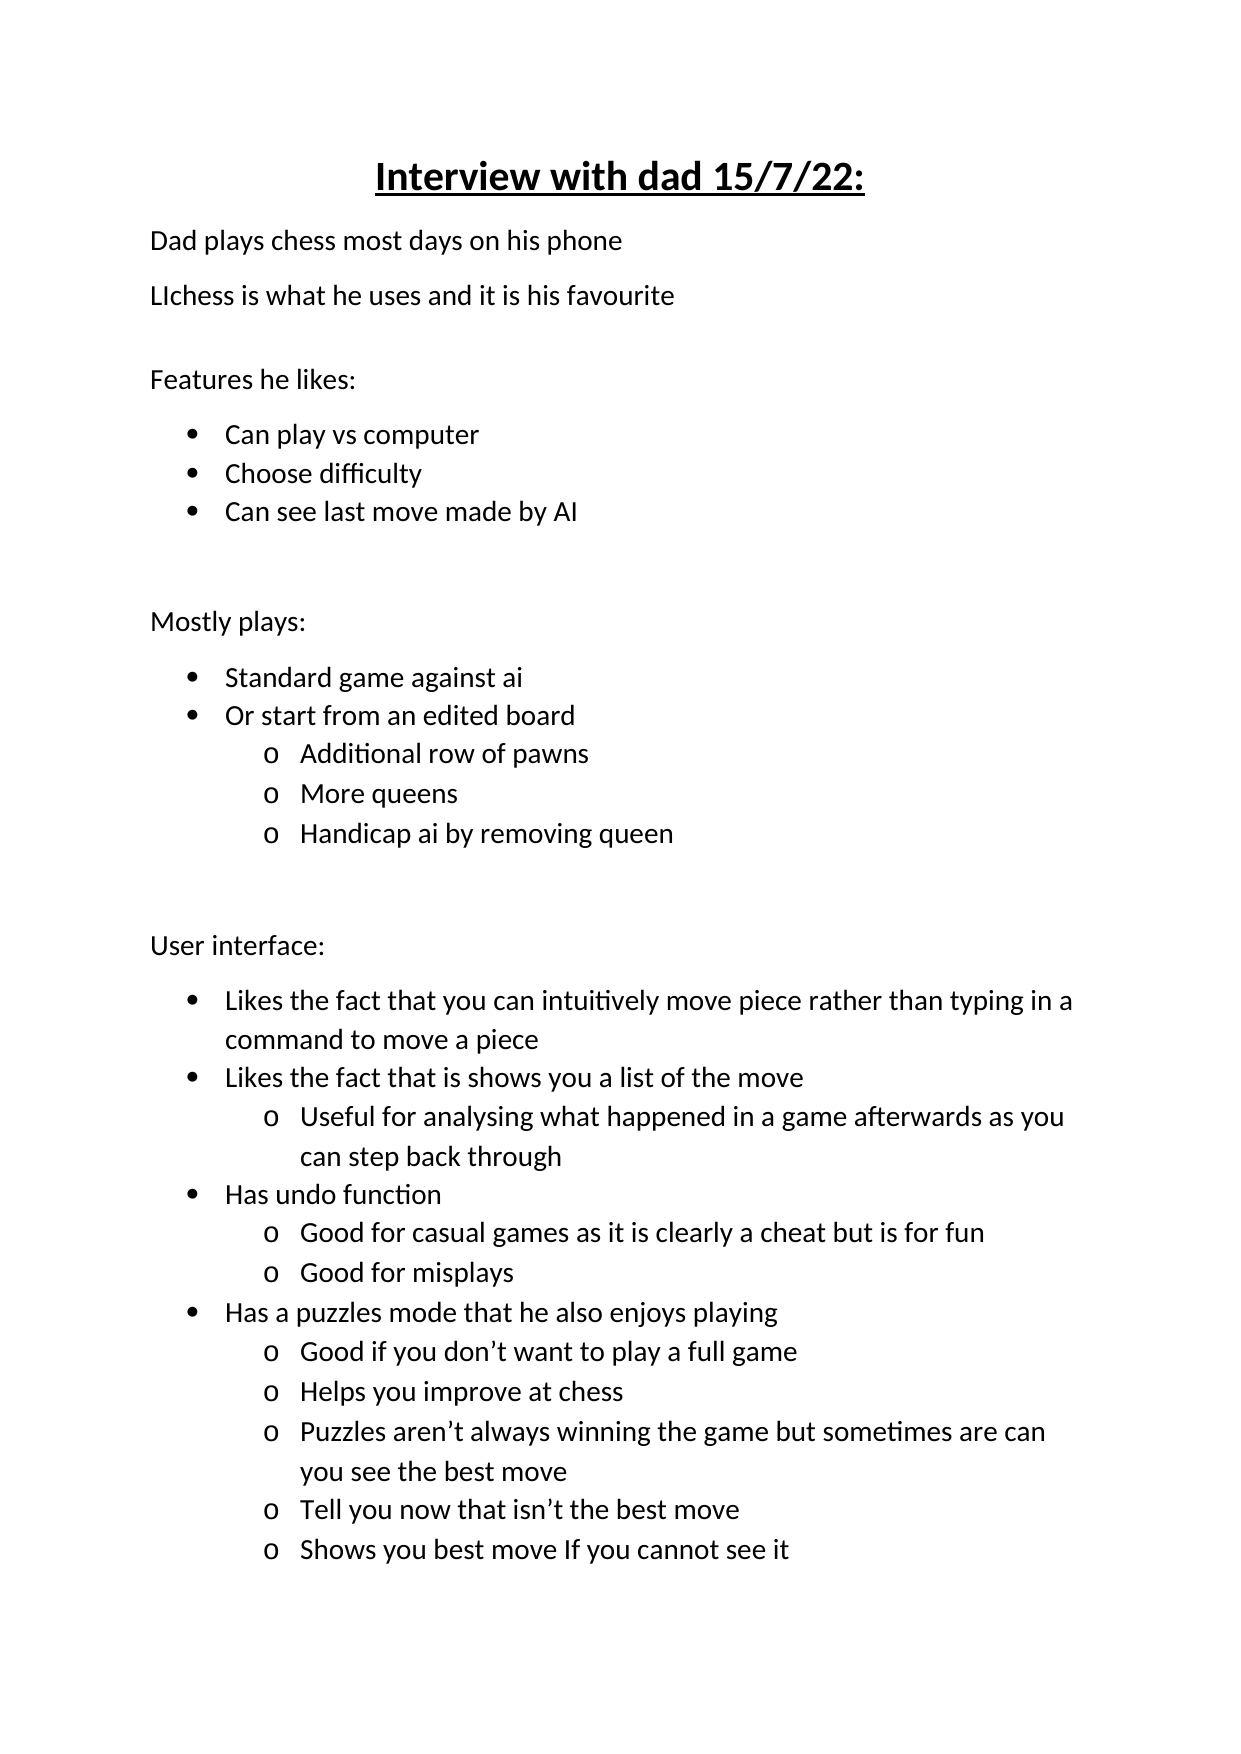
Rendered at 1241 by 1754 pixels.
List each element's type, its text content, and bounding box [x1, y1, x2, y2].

text Interview with dad 15/7/22: [150, 150, 1090, 201]
text LIchess is what he uses and it is his favourite [150, 277, 1090, 342]
list Standard game against ai [187, 659, 1090, 694]
text Dad plays chess most days on his phone [150, 222, 1090, 257]
list Choose difficulty [187, 455, 1090, 491]
list Can see last move made by AI [187, 493, 1090, 529]
list Or start from an edited board [187, 697, 1090, 733]
list Good for misplays [262, 1254, 1090, 1292]
list Tell you now that isn’t the best move [262, 1491, 1090, 1528]
list Helps you improve at chess [262, 1373, 1090, 1410]
list Has undo function [187, 1176, 1090, 1212]
list Shows you best move If you cannot see it [262, 1531, 1090, 1568]
text User interface: [150, 927, 1090, 963]
list Handicap ai by removing queen [262, 816, 1090, 853]
list Likes the fact that you can intuitively move piece rather than typing in a command to move a piece [187, 982, 1090, 1056]
list Has a puzzles mode that he also enjoys playing [187, 1294, 1090, 1330]
list More queens [262, 776, 1090, 813]
text Features he likes: [150, 361, 1090, 397]
list Additional row of pawns [262, 736, 1090, 773]
list Good if you don’t want to play a full game [262, 1333, 1090, 1370]
list Puzzles aren’t always winning the game but sometimes are can you see the best move [262, 1413, 1090, 1488]
text Mostly plays: [150, 603, 1090, 639]
list Good for casual games as it is clearly a cheat but is for fun [262, 1214, 1090, 1252]
list Can play vs computer [187, 416, 1090, 452]
list Useful for analysing what happened in a game afterwards as you can step back through [262, 1098, 1090, 1173]
list Likes the fact that is shows you a list of the move [187, 1059, 1090, 1095]
